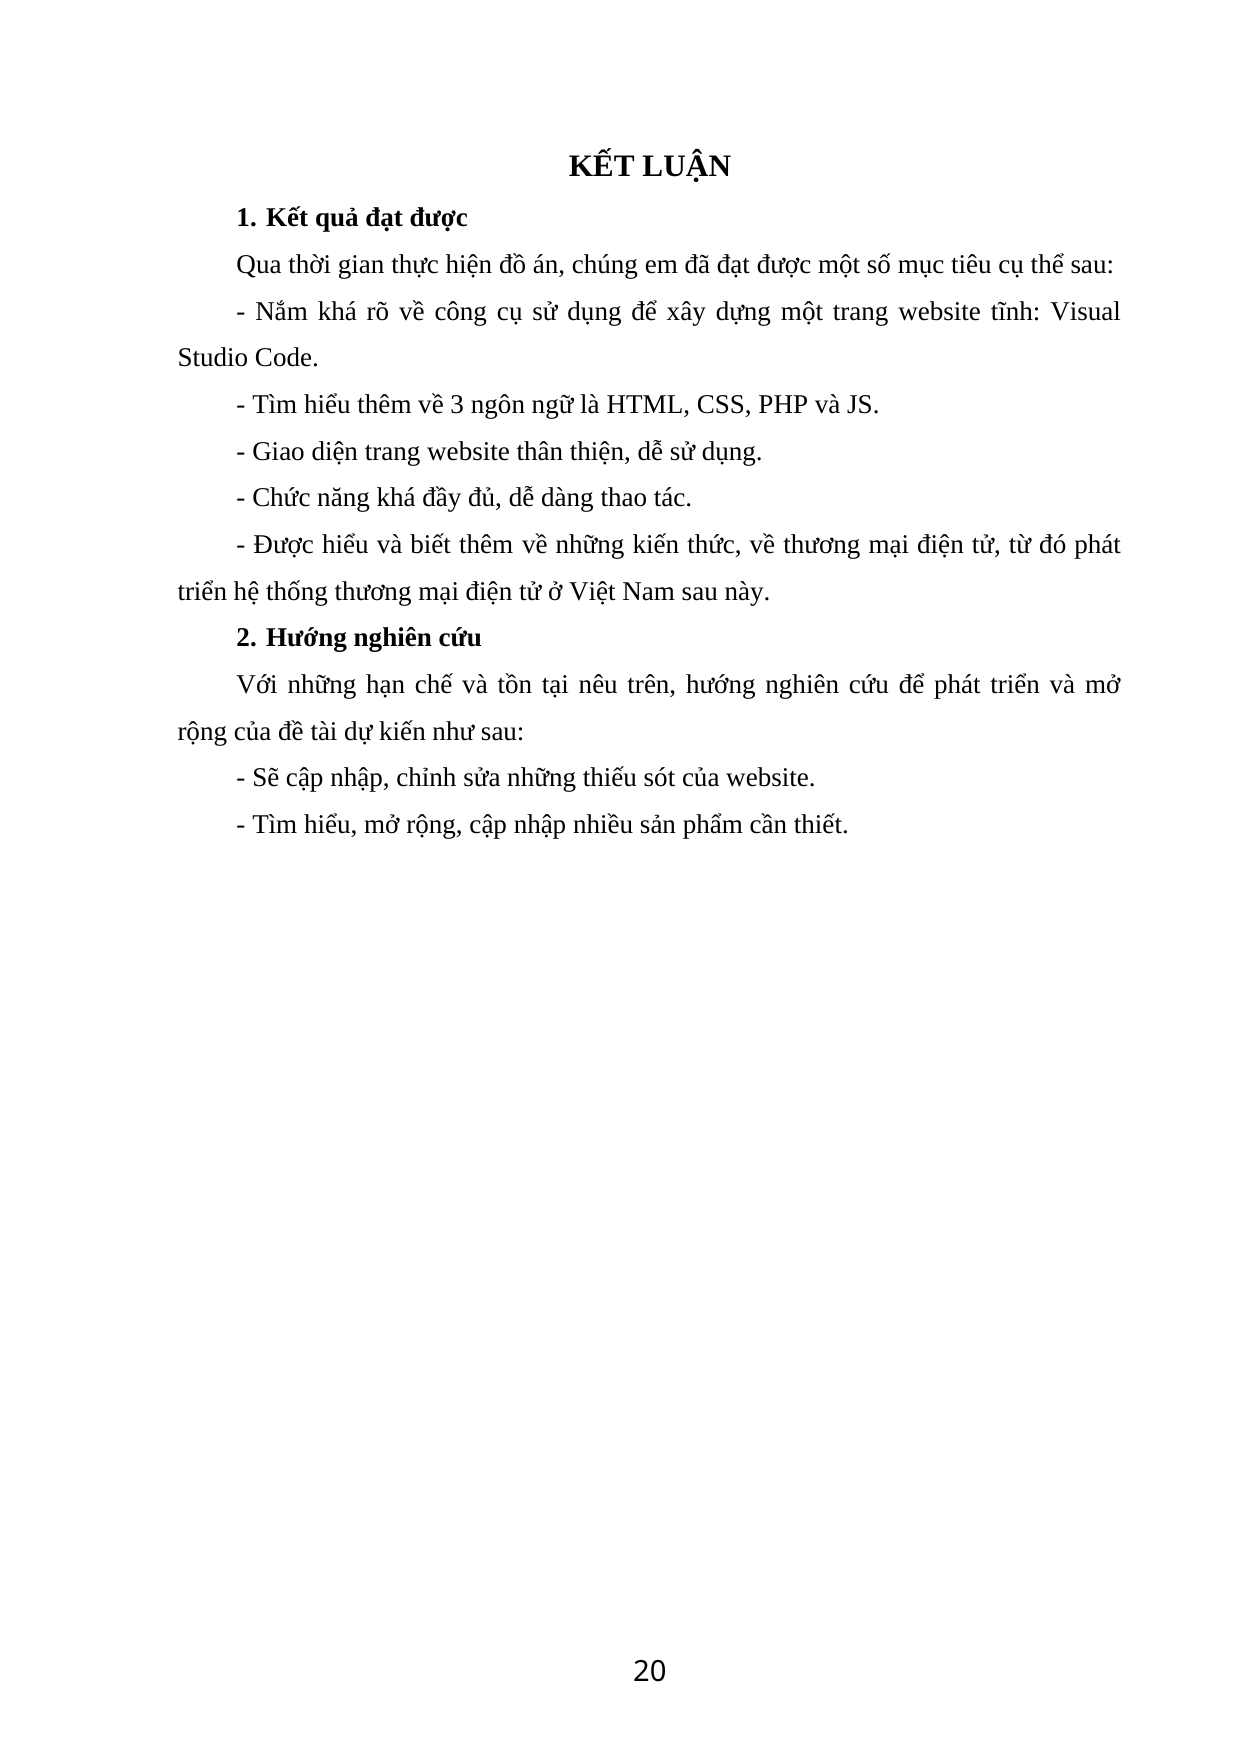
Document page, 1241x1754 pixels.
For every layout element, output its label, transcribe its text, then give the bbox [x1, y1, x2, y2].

text - Chức năng khá đầy đủ, dễ dàng thao tác. [177, 482, 1122, 513]
text KẾT LUẬN [177, 148, 1122, 184]
text - Tìm hiểu, mở rộng, cập nhập nhiều sản phẩm cần thiết. [177, 808, 1122, 839]
list Hướng nghiên cứu [177, 622, 1122, 653]
list Kết quả đạt được [177, 202, 1122, 233]
text - Nắm khá rõ về công cụ sử dụng để xây dựng một trang website tĩnh: Visual Studio Code. [177, 295, 1122, 373]
list Với những hạn chế và tồn tại nêu trên, hướng nghiên cứu để phát triển và mở rộng của đề tài dự kiến như sau: [177, 668, 1122, 746]
text - Tìm hiểu thêm về 3 ngôn ngữ là HTML, CSS, PHP và JS. [177, 388, 1122, 419]
text - Giao diện trang website thân thiện, dễ sử dụng. [177, 435, 1122, 466]
text - Được hiểu và biết thêm về những kiến thức, về thương mại điện tử, từ đó phát triển hệ thống thương mại điện tử ở Việt Nam sau này. [177, 528, 1122, 606]
text Qua thời gian thực hiện đồ án, chúng em đã đạt được một số mục tiêu cụ thể sau: [177, 248, 1122, 279]
text - Sẽ cập nhập, chỉnh sửa những thiếu sót của website. [177, 762, 1122, 793]
